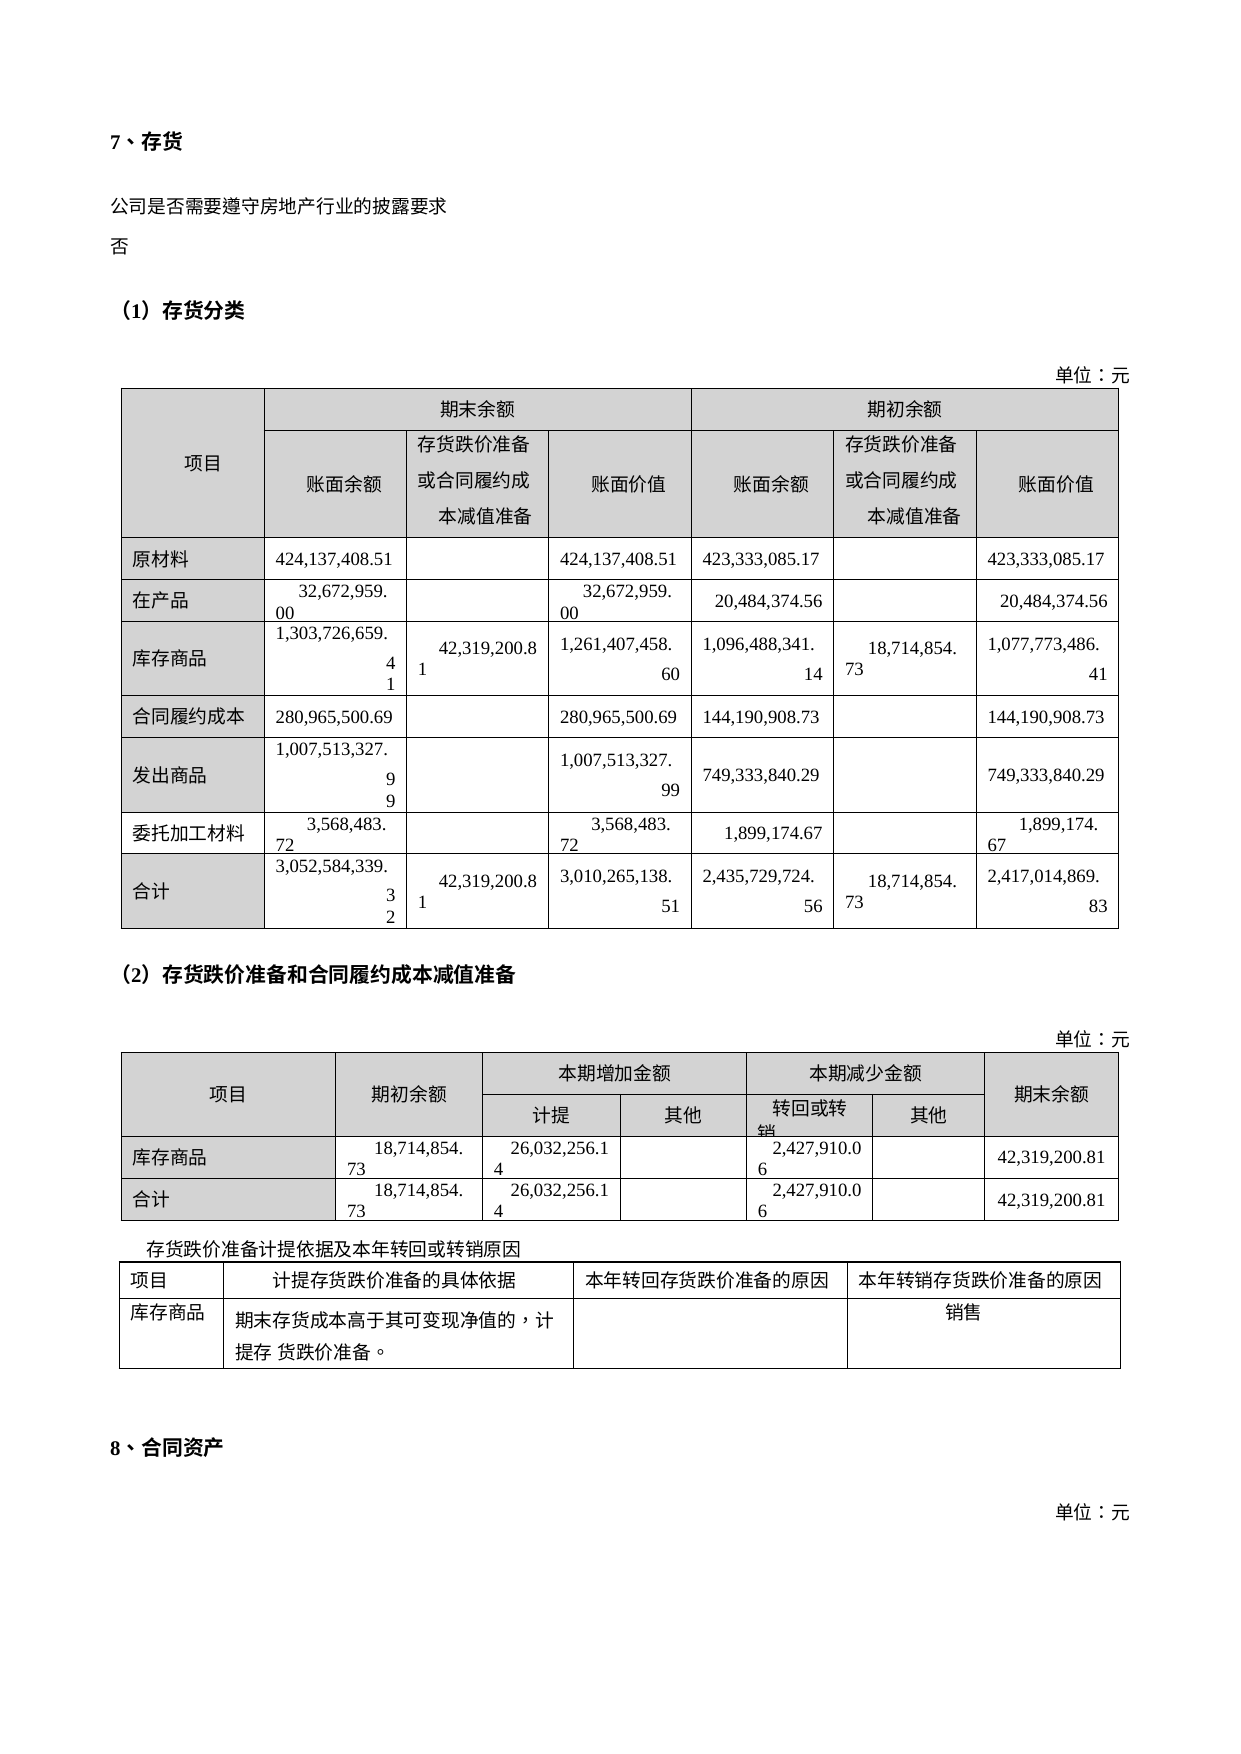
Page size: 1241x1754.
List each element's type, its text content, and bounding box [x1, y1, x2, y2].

text 单位：元 [110, 1499, 1130, 1525]
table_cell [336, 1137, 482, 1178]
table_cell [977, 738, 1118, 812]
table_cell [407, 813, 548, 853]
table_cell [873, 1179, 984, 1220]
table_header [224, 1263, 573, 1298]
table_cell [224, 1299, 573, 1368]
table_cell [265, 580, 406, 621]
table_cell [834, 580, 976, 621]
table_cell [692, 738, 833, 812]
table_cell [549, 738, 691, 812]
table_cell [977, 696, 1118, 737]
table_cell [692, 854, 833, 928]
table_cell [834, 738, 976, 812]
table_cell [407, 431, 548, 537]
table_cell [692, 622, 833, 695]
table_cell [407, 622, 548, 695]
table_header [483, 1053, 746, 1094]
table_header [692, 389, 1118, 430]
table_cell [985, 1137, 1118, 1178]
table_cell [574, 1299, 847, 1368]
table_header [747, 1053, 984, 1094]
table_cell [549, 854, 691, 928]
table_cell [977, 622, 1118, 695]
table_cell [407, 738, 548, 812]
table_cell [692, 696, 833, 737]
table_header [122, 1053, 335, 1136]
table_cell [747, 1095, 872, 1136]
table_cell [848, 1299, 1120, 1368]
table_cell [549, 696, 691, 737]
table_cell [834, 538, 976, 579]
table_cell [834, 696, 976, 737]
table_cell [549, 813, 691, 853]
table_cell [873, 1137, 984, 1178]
subtitle 7、存货 [110, 127, 1130, 156]
subtitle （2）存货跌价准备和合同履约成本减值准备 [110, 960, 1130, 989]
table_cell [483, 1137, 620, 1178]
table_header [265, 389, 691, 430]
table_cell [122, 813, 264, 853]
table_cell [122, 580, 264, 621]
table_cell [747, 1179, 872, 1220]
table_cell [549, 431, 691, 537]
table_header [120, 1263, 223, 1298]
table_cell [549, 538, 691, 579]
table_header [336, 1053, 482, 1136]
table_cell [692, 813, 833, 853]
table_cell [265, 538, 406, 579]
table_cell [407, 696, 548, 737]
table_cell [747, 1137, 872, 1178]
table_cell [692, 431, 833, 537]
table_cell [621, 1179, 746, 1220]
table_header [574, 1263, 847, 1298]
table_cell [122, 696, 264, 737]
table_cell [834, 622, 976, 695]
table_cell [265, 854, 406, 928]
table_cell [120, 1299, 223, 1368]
text 单位：元 [110, 362, 1130, 388]
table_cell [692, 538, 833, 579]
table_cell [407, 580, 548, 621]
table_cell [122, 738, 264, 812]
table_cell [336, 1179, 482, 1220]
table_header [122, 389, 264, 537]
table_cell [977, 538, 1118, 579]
text 单位：元 [110, 1026, 1130, 1052]
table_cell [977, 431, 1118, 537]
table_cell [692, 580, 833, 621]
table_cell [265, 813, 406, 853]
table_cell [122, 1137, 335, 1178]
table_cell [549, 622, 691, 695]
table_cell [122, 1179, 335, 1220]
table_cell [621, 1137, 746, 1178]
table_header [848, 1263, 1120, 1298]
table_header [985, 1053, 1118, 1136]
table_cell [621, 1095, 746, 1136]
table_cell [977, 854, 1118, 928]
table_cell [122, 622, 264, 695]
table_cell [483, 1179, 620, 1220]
text 否 [110, 233, 1130, 259]
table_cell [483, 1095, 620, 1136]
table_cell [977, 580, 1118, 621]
subtitle 8、合同资产 [110, 1433, 1130, 1462]
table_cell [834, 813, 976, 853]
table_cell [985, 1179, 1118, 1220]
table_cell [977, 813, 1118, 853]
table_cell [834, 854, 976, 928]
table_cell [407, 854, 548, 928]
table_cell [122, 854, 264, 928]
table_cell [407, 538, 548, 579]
subtitle （1）存货分类 [110, 296, 1130, 325]
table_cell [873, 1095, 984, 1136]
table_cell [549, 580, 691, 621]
text 存货跌价准备计提依据及本年转回或转销原因 [146, 1236, 1130, 1261]
text 公司是否需要遵守房地产行业的披露要求 [110, 193, 1130, 219]
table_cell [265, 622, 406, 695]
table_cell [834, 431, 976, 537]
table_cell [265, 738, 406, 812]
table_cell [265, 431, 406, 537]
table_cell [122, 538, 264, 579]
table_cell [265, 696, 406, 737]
